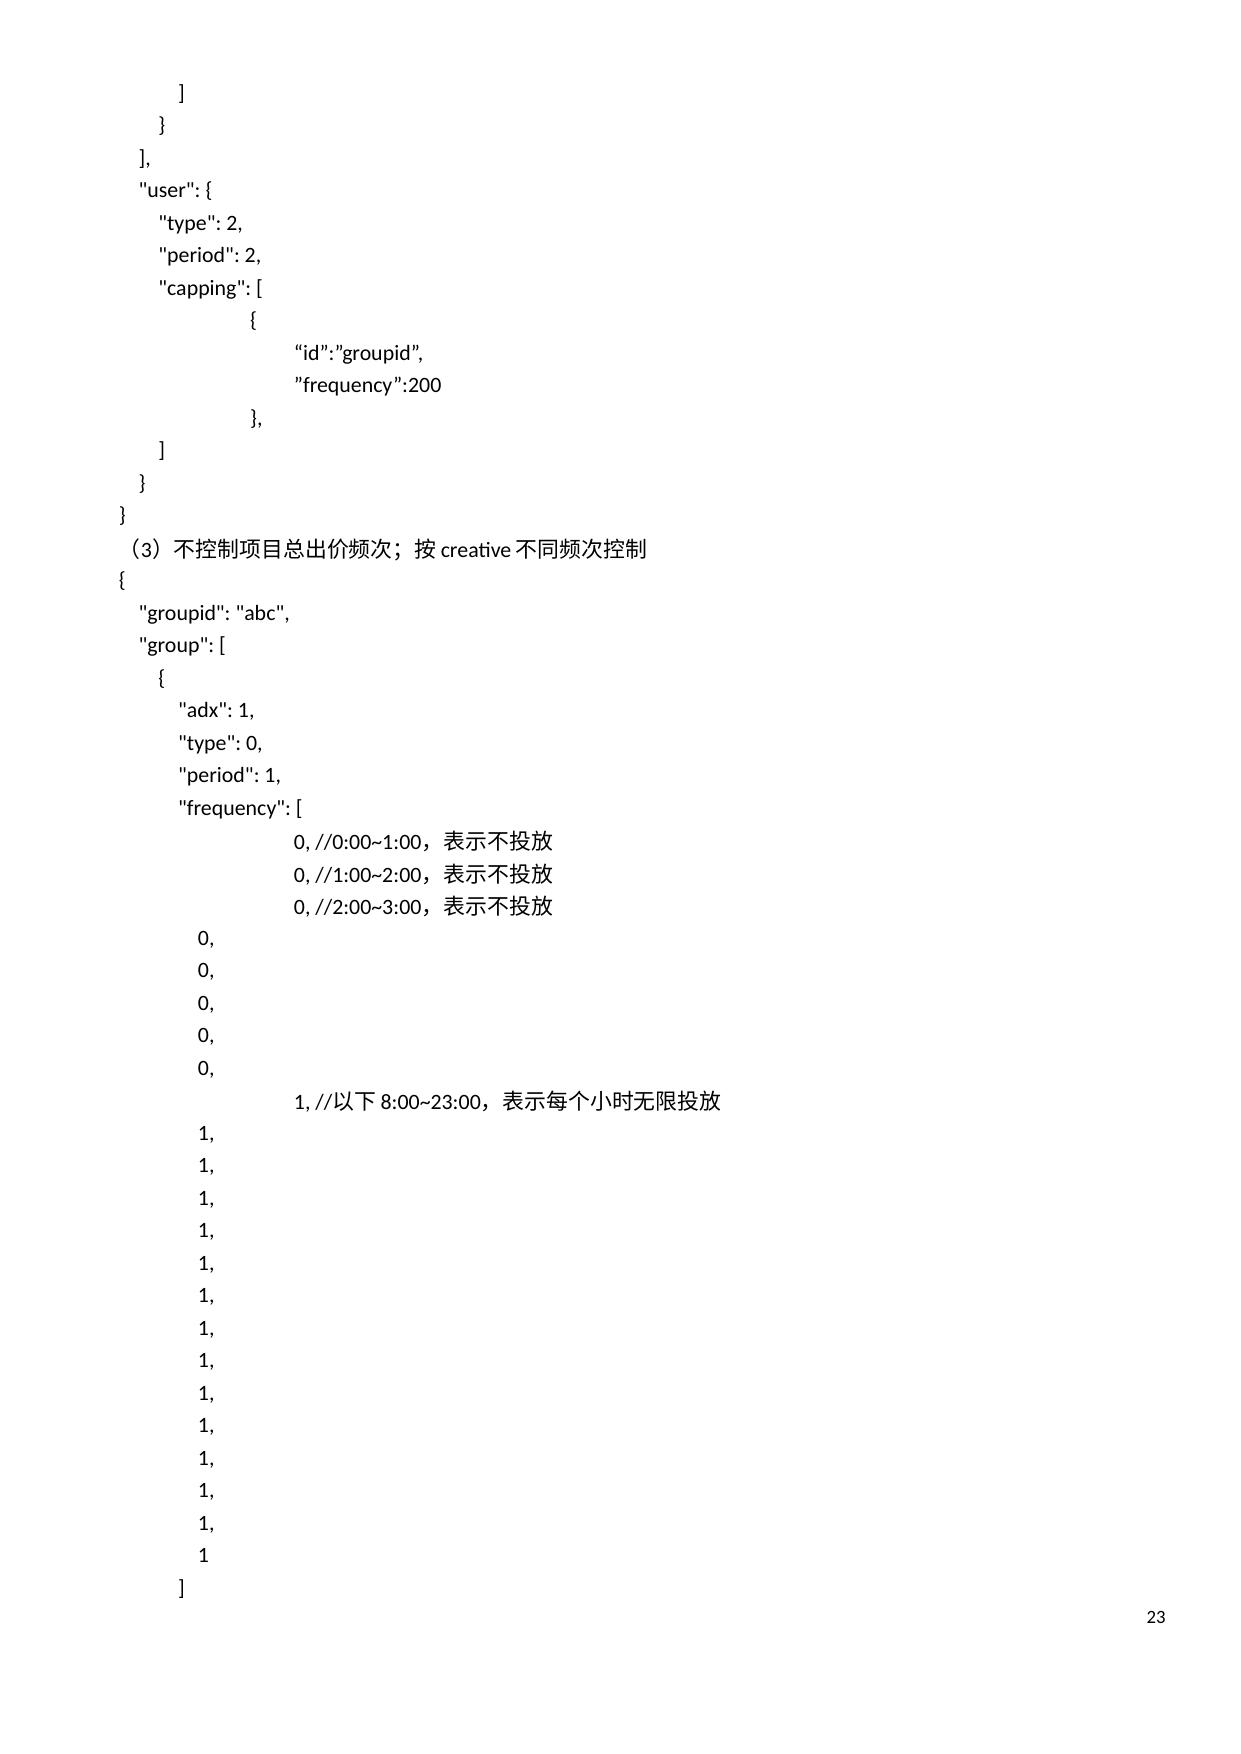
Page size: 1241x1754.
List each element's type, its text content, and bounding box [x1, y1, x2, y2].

text "capping": [ [119, 271, 1165, 304]
text 1, [119, 1116, 1165, 1149]
text “id”:”groupid”, [250, 336, 1165, 369]
text 1, [119, 1344, 1165, 1376]
text 1, [119, 1214, 1165, 1246]
text 1, [119, 1376, 1165, 1409]
text 0, //0:00~1:00，表示不投放 [250, 824, 1165, 856]
text 1, [119, 1279, 1165, 1311]
text 0, //1:00~2:00，表示不投放 [250, 856, 1165, 889]
text 1, [119, 1246, 1165, 1279]
text 1, [119, 1441, 1165, 1474]
text 0, //2:00~3:00，表示不投放 [250, 889, 1165, 921]
text 0, [119, 1019, 1165, 1051]
text "group": [ [119, 629, 1165, 661]
text "type": 0, [119, 726, 1165, 759]
text 1, [119, 1181, 1165, 1214]
text "period": 1, [119, 759, 1165, 791]
text 1, [119, 1149, 1165, 1181]
text "user": { [119, 174, 1165, 206]
text （3）不控制项目总出价频次；按creative不同频次控制 [75, 531, 1165, 564]
text { [206, 304, 1165, 336]
text ] [119, 1571, 1165, 1604]
text 1, [119, 1409, 1165, 1441]
text 0, [119, 954, 1165, 986]
text } [119, 466, 1165, 499]
text } [119, 109, 1165, 141]
text }, [206, 401, 1165, 434]
text "period": 2, [119, 239, 1165, 271]
text { [119, 564, 1165, 596]
text "adx": 1, [119, 694, 1165, 726]
text ”frequency”:200 [250, 369, 1165, 401]
text 1, [119, 1311, 1165, 1344]
text 1, //以下8:00~23:00，表示每个小时无限投放 [250, 1084, 1165, 1116]
text "groupid": "abc", [119, 596, 1165, 629]
text 0, [119, 986, 1165, 1019]
text ] [119, 434, 1165, 466]
text 1, [119, 1506, 1165, 1539]
text 1 [119, 1539, 1165, 1571]
text "frequency": [ [119, 791, 1165, 824]
text ], [119, 141, 1165, 174]
text 1, [119, 1474, 1165, 1506]
text 0, [119, 921, 1165, 954]
text 0, [119, 1051, 1165, 1084]
text ] [119, 76, 1165, 109]
text "type": 2, [119, 206, 1165, 239]
text { [119, 661, 1165, 694]
text } [119, 499, 1165, 531]
